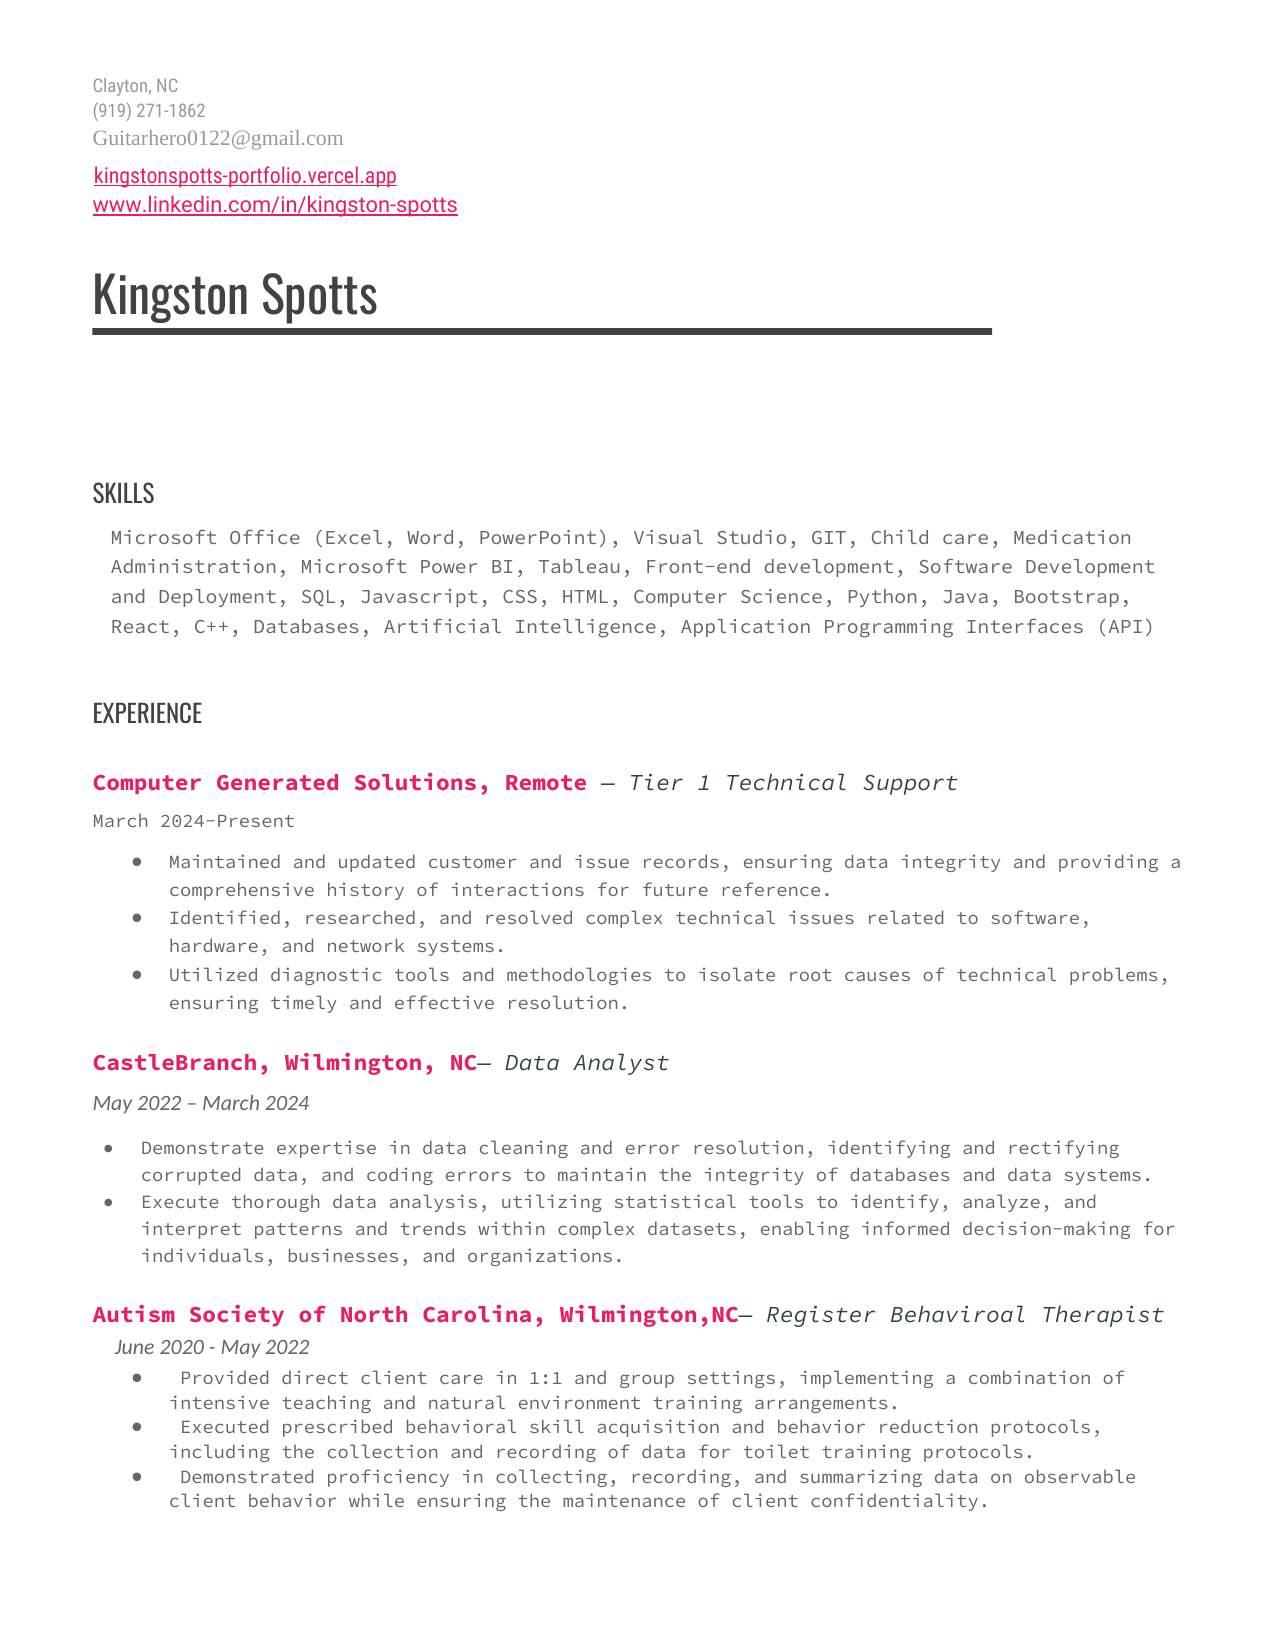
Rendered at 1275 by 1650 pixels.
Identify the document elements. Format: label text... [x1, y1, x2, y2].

list Execute thorough data analysis, utilizing statistical tools to identify, analyze, and interpret patterns and trends within complex datasets, enabling informed decision-making for individuals, businesses, and organizations. [103, 1190, 1181, 1267]
list Utilized diagnostic tools and methodologies to isolate root causes of technical problems, ensuring timely and effective resolution. [131, 962, 1181, 1014]
text Microsoft Office (Excel, Word, PowerPoint), Visual Studio, GIT, Child care, Medication Administration, Microsoft Power BI, Tableau, Front-end development, Software Development and Deployment, SQL, Javascript, CSS, HTML, Computer Science, Python, Java, Bootstrap, React, C++, Databases, Artificial Intelligence, Application Programming Interfaces (API) [110, 525, 1181, 639]
subtitle EXPERIENCE [92, 694, 1181, 731]
list Maintained and updated customer and issue records, ensuring data integrity and providing a comprehensive history of interactions for future reference. [131, 849, 1181, 901]
title Kingston Spotts [92, 255, 1181, 403]
text May 2022 – March 2024 [92, 1089, 1181, 1116]
subtitle Autism Society of North Carolina, Wilmington,NC— Register Behaviroal Therapist [92, 1300, 1181, 1329]
text June 2020 - May 2022 [114, 1333, 1181, 1360]
subtitle (919) 271-1862 [92, 100, 1181, 122]
list Demonstrate expertise in data cleaning and error resolution, identifying and rectifying corrupted data, and coding errors to maintain the integrity of databases and data systems. [103, 1136, 1181, 1187]
list Identified, researched, and resolved complex technical issues related to software, hardware, and network systems. [131, 906, 1181, 958]
list Provided direct client care in 1:1 and group settings, implementing a combination of intensive teaching and natural environment training arrangements. [131, 1366, 1181, 1414]
subtitle Guitarhero0122@gmail.com [92, 125, 1181, 151]
subtitle Clayton, NC [92, 75, 1181, 97]
subtitle www.linkedin.com/in/kingston-spotts [92, 192, 1181, 218]
text March 2024-Present [92, 809, 1181, 832]
subtitle CastleBranch, Wilmington, NC— Data Analyst [92, 1048, 1181, 1077]
picture [92, 328, 993, 335]
list Executed prescribed behavioral skill acquisition and behavior reduction protocols, including the collection and recording of data for toilet training protocols. [131, 1415, 1181, 1464]
subtitle kingstonspotts-portfolio.vercel.app [94, 163, 1181, 188]
subtitle Computer Generated Solutions, Remote — Tier 1 Technical Support [92, 767, 1181, 796]
list Demonstrated proficiency in collecting, recording, and summarizing data on observable client behavior while ensuring the maintenance of client confidentiality. [131, 1465, 1181, 1513]
subtitle SKILLS [92, 474, 1181, 511]
